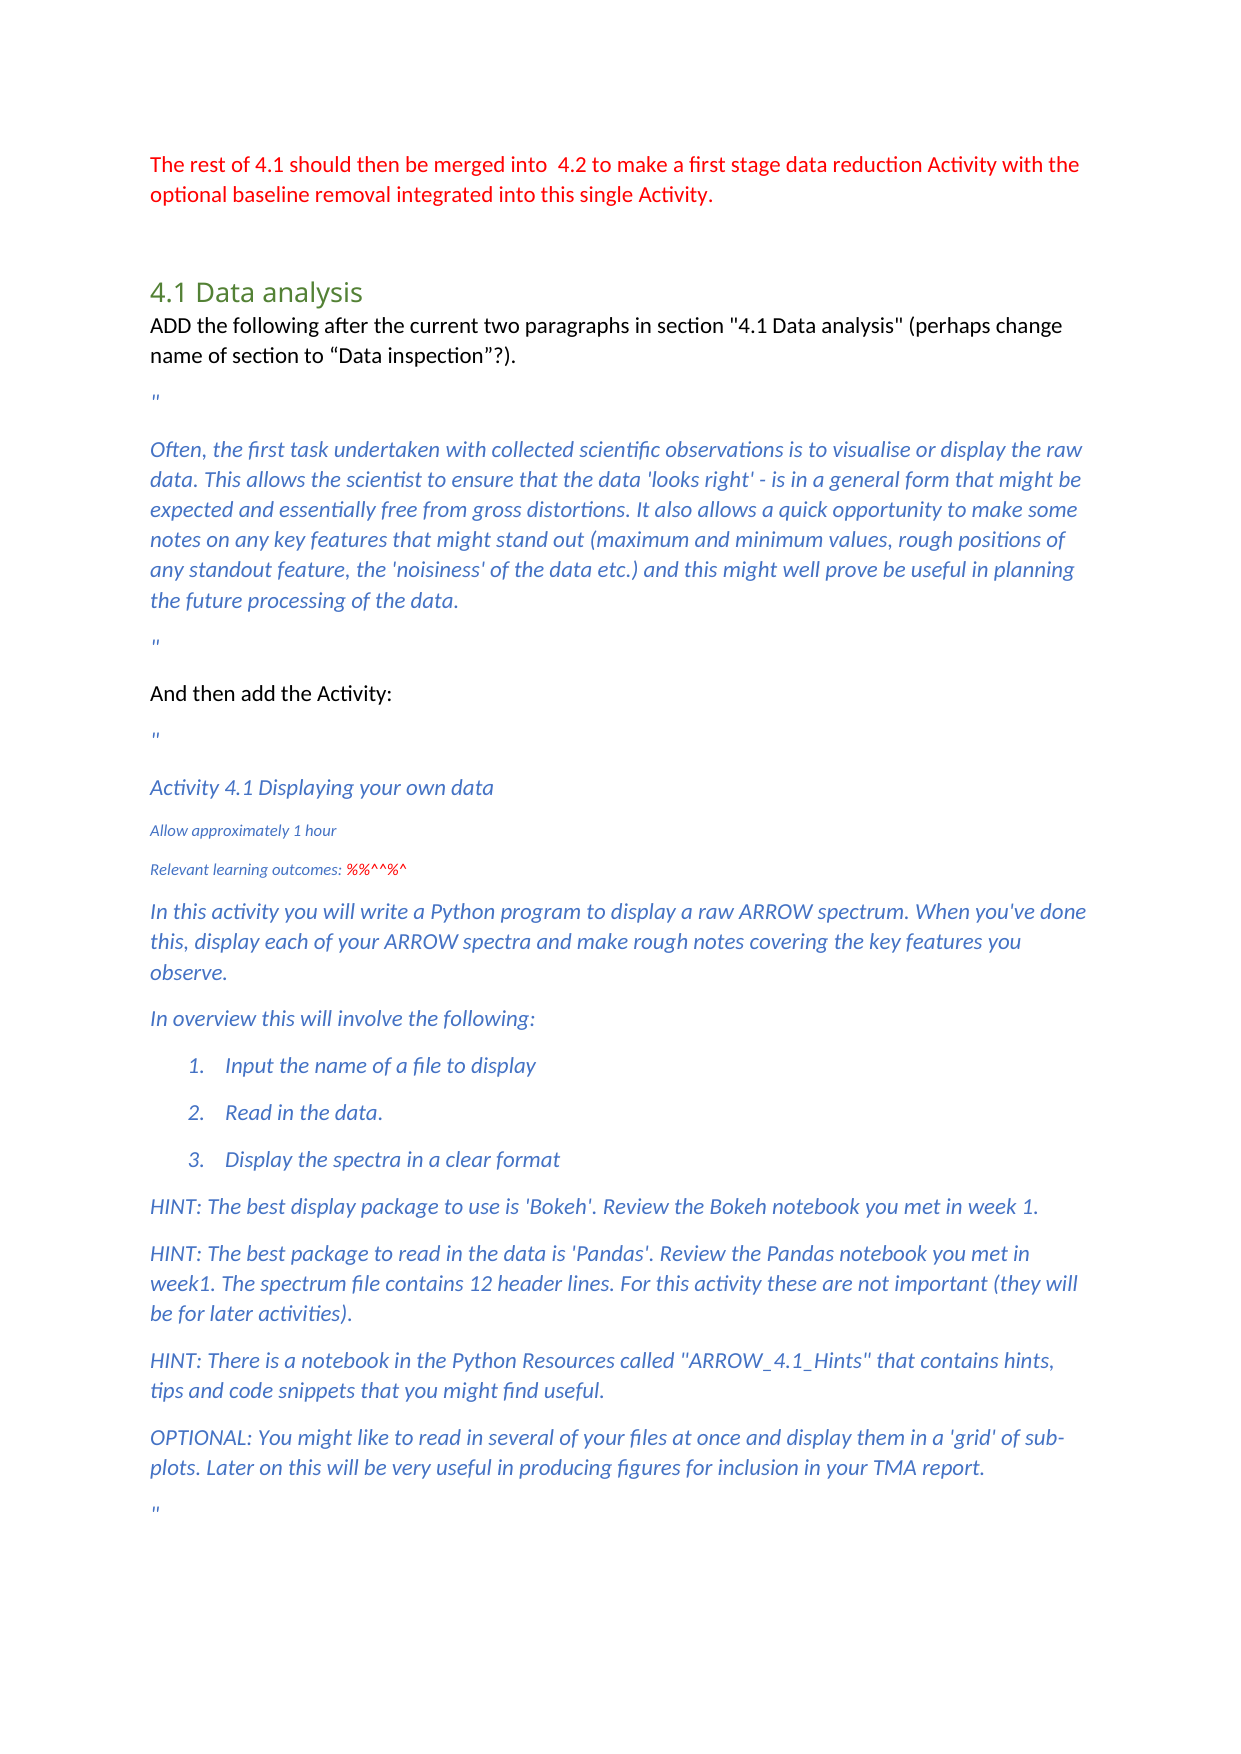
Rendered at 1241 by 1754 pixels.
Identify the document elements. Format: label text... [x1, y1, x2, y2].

text OPTIONAL: You might like to read in several of your files at once and display them in a 'grid' of sub-plots. Later on this will be very useful in producing figures for inclusion in your TMA report. [150, 1423, 1090, 1482]
list Read in the data. [187, 1098, 1090, 1126]
subtitle 4.1 Data analysis [150, 274, 1090, 311]
text The rest of 4.1 should then be merged into 4.2 to make a first stage data reduction Activity with the optional baseline removal integrated into this single Activity. [150, 150, 1090, 208]
text " [150, 726, 1090, 754]
text " [150, 633, 1090, 661]
text HINT: There is a notebook in the Python Resources called "ARROW_4.1_Hints" that contains hints, tips and code snippets that you might find useful. [150, 1346, 1090, 1404]
text Allow approximately 1 hour [150, 820, 1090, 841]
text Activity 4.1 Displaying your own data [150, 773, 1090, 801]
list Display the spectra in a clear format [187, 1145, 1090, 1173]
text " [150, 388, 1090, 416]
list Input the name of a file to display [187, 1051, 1090, 1079]
text ADD the following after the current two paragraphs in section "4.1 Data analysis" (perhaps change name of section to “Data inspection”?). [150, 311, 1090, 369]
text Often, the first task undertaken with collected scientific observations is to visualise or display the raw data. This allows the scientist to ensure that the data 'looks right' - is in a general form that might be expected and essentially free from gross distortions. It also allows a quick opportunity to make some notes on any key features that might stand out (maximum and minimum values, rough positions of any standout feature, the 'noisiness' of the data etc.) and this might well prove be useful in planning the future processing of the data. [150, 435, 1090, 614]
text In overview this will involve the following: [150, 1004, 1090, 1033]
text And then add the Activity: [150, 679, 1090, 708]
text Relevant learning outcomes: %%^^%^ [150, 859, 1090, 879]
text HINT: The best package to read in the data is 'Pandas'. Review the Pandas notebook you met in week1. The spectrum file contains 12 header lines. For this activity these are not important (they will be for later activities). [150, 1239, 1090, 1327]
text " [150, 1500, 1090, 1528]
text HINT: The best display package to use is 'Bokeh'. Review the Bokeh notebook you met in week 1. [150, 1192, 1090, 1220]
text In this activity you will write a Python program to display a raw ARROW spectrum. When you've done this, display each of your ARROW spectra and make rough notes covering the key features you observe. [150, 897, 1090, 986]
